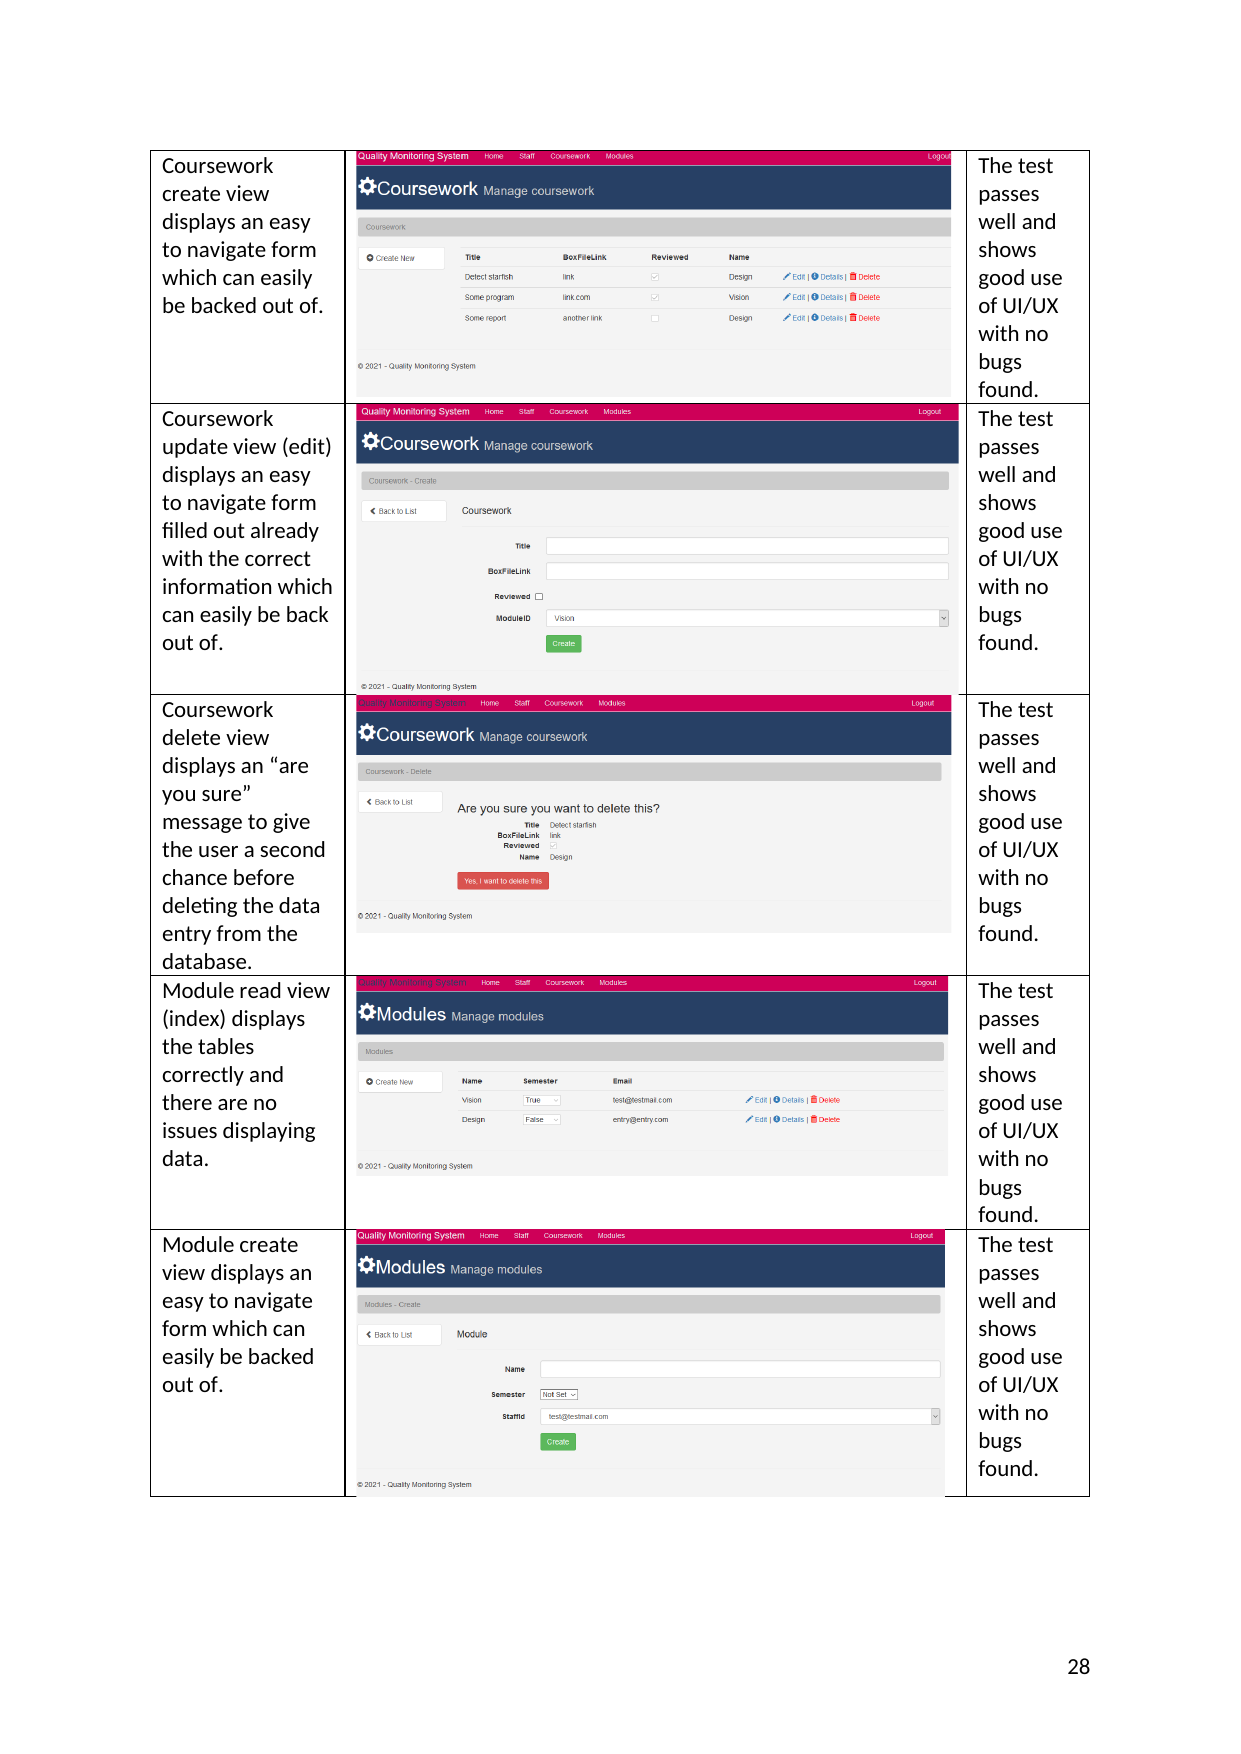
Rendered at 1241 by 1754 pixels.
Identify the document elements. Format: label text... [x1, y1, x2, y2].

table_cell Module create view displays an easy to navigate form which can easily be backed out of. [151, 1230, 344, 1496]
table_cell Coursework create view displays an easy to navigate form which can easily be backed out of. [151, 151, 344, 403]
table_cell The test passes well and shows good use of UI/UX with no bugs found. [967, 695, 1089, 975]
table_cell [346, 695, 966, 975]
table_cell [346, 404, 356, 694]
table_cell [967, 151, 1089, 403]
table_cell [959, 404, 966, 694]
picture [356, 976, 949, 1176]
table_cell Coursework delete view displays an “are you sure” message to give the user a second chance before deleting the data entry from the database. [151, 695, 344, 975]
table_cell [346, 151, 966, 403]
table_cell The test passes well and shows good use of UI/UX with no bugs found. [967, 404, 1089, 694]
table_cell The test passes well and shows good use of UI/UX with no bugs found. [967, 976, 1089, 1229]
picture [356, 151, 952, 397]
picture [356, 404, 959, 933]
table_cell [346, 976, 966, 1229]
table_cell Coursework update view (edit) displays an easy to navigate form filled out already with the correct information which can easily be back out of. [151, 404, 344, 694]
picture [356, 1229, 945, 1497]
table_cell Module read view (index) displays the tables correctly and there are no issues displaying data. [151, 976, 344, 1229]
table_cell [967, 1230, 1089, 1496]
table_cell [945, 1230, 966, 1496]
table_cell [346, 1230, 356, 1496]
